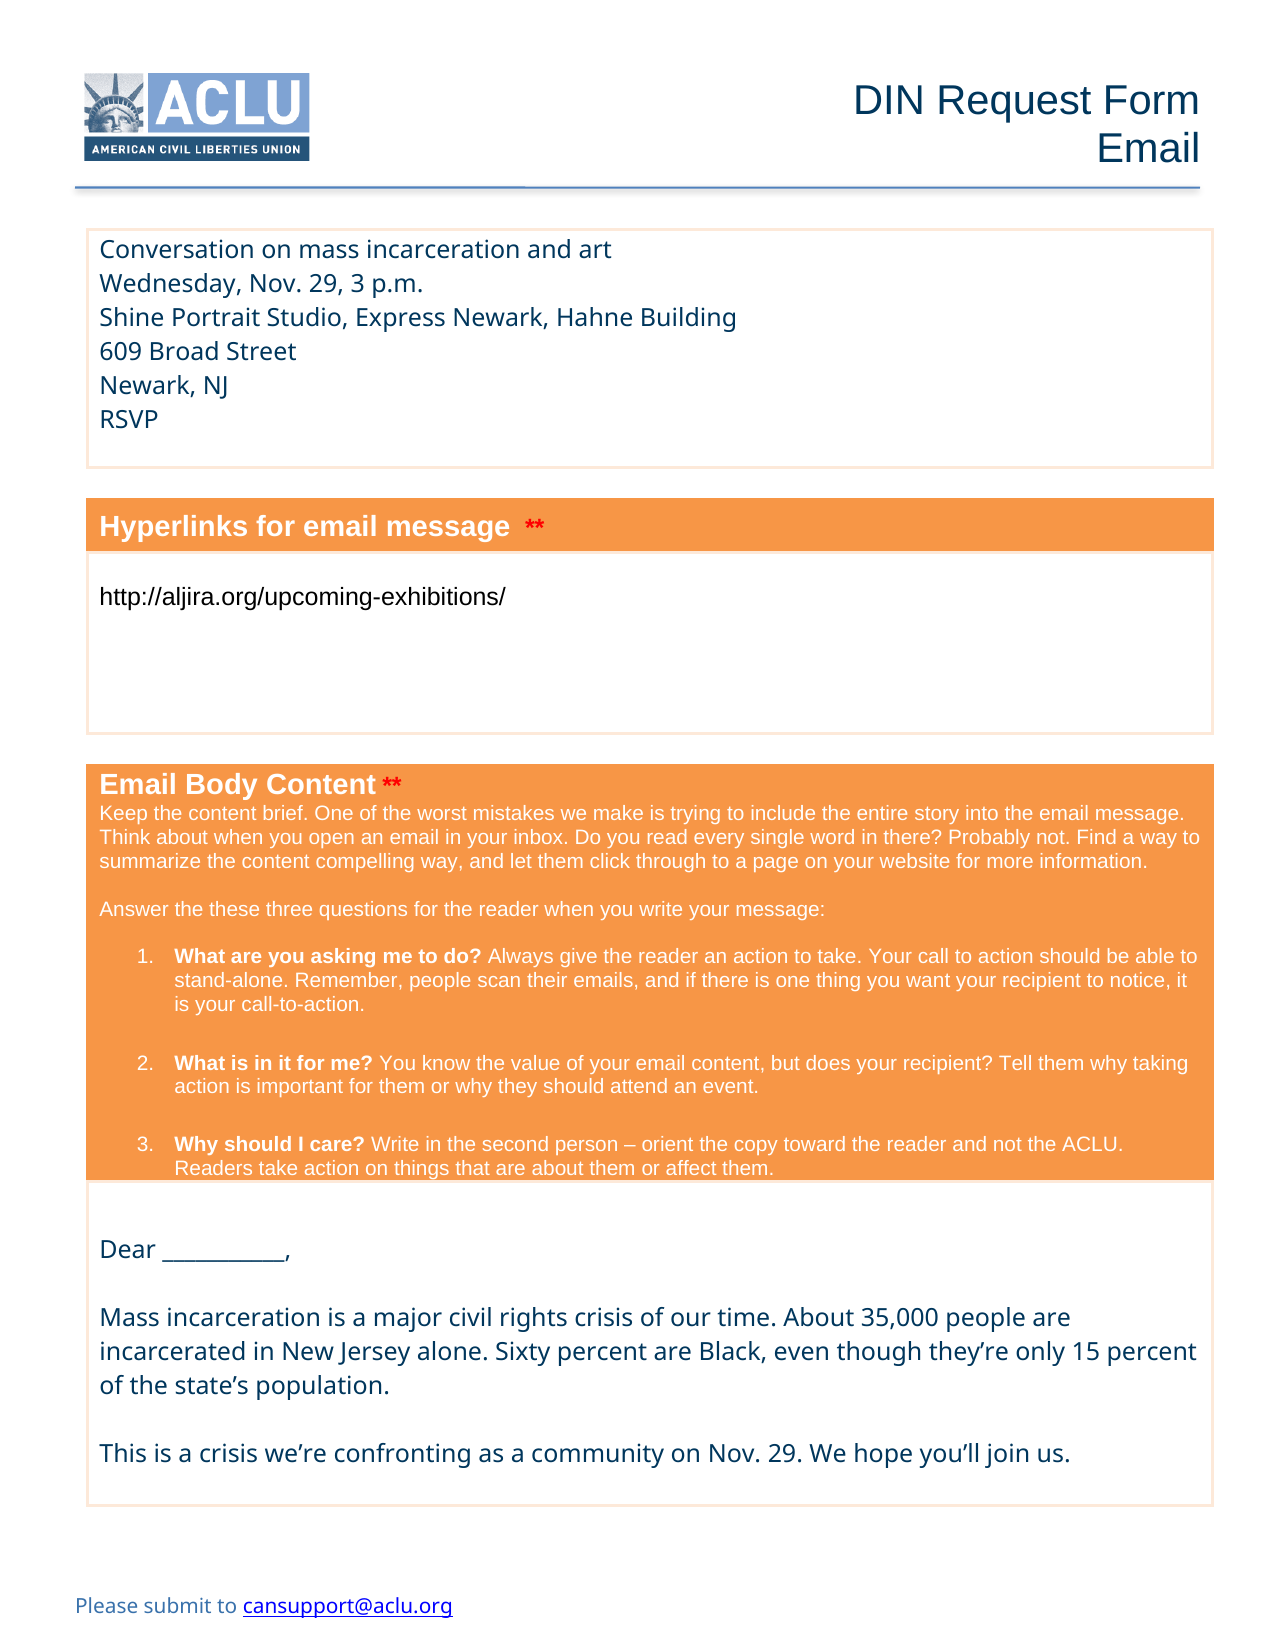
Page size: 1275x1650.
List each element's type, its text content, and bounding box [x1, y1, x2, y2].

table_cell http://aljira.org/upcoming-exhibitions/ [89, 554, 1211, 732]
table_header Email Body Content ** Keep the content brief. One of the worst mistakes we make is trying to include the entire story into the email message. Think about when you open an email in your inbox. Do you read every single word in there? Probably not. Find a way to summarize the content compelling way, and let them click through to a page on your website for more information. Answer the these three questions for the reader when you write your message: What are you asking me to do? Always give the reader an action to take. Your call to action should be able to stand-alone. Remember, people scan their emails, and if there is one thing you want your recipient to notice, it is your call-to-action. What is in it for me? You know the value of your email content, but does your recipient? Tell them why taking action is important for them or why they should attend an event. Why should I care? Write in the second person – orient the copy toward the reader and not the ACLU. Readers take action on things that are about them or affect them. [89, 767, 1211, 1180]
table_cell Conversation on mass incarceration and art Wednesday, Nov. 29, 3 p.m. Shine Portrait Studio, Express Newark, Hahne Building 609 Broad Street Newark, NJ RSVP [89, 231, 1211, 466]
table_header Hyperlinks for email message ** [89, 501, 1211, 551]
picture [84, 73, 310, 161]
